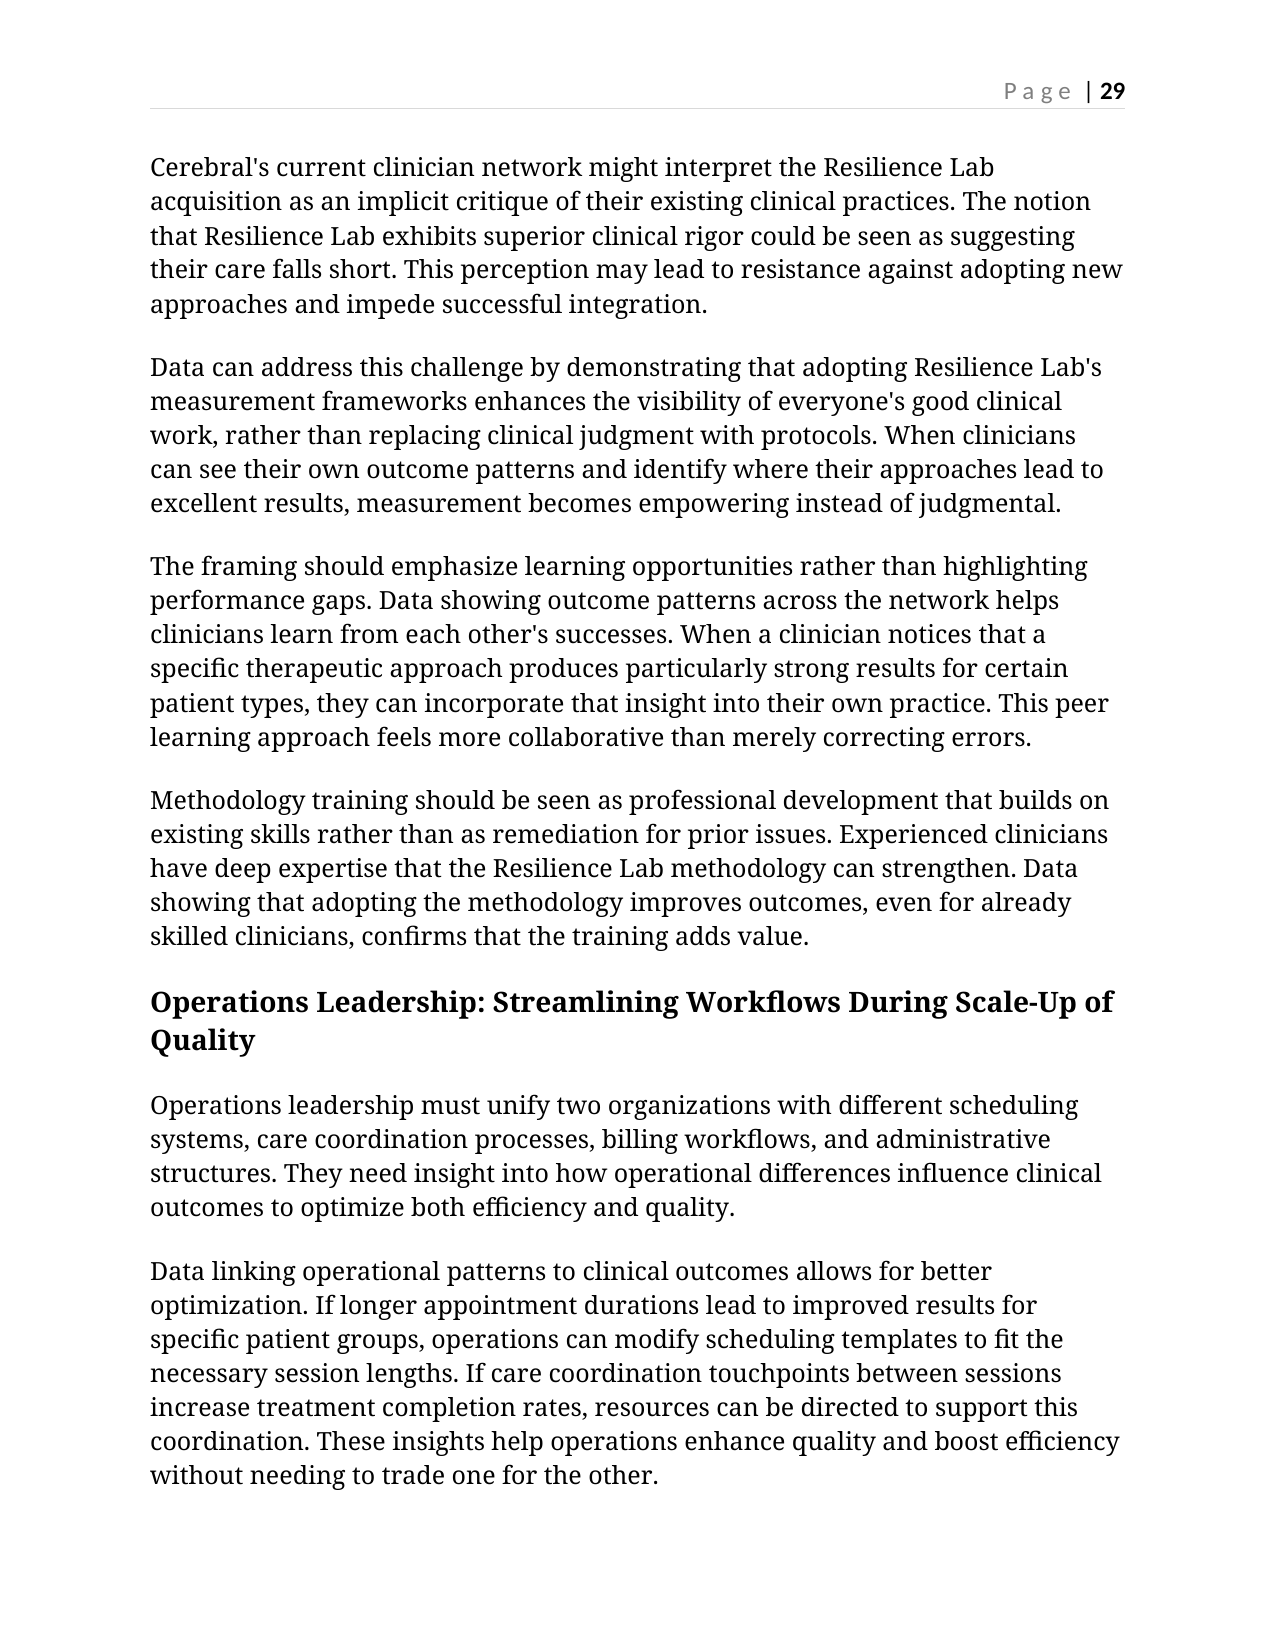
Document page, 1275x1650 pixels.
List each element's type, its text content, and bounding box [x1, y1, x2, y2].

text Data linking operational patterns to clinical outcomes allows for better optimization. If longer appointment durations lead to improved results for specific patient groups, operations can modify scheduling templates to fit the necessary session lengths. If care coordination touchpoints between sessions increase treatment completion rates, resources can be directed to support this coordination. These insights help operations enhance quality and boost efficiency without needing to trade one for the other. [150, 1253, 1125, 1492]
text Data can address this challenge by demonstrating that adopting Resilience Lab's measurement frameworks enhances the visibility of everyone's good clinical work, rather than replacing clinical judgment with protocols. When clinicians can see their own outcome patterns and identify where their approaches lead to excellent results, measurement becomes empowering instead of judgmental. [150, 349, 1125, 520]
text Methodology training should be seen as professional development that builds on existing skills rather than as remediation for prior issues. Experienced clinicians have deep expertise that the Resilience Lab methodology can strengthen. Data showing that adopting the methodology improves outcomes, even for already skilled clinicians, confirms that the training adds value. [150, 782, 1125, 953]
text The framing should emphasize learning opportunities rather than highlighting performance gaps. Data showing outcome patterns across the network helps clinicians learn from each other's successes. When a clinician notices that a specific therapeutic approach produces particularly strong results for certain patient types, they can incorporate that insight into their own practice. This peer learning approach feels more collaborative than merely correcting errors. [150, 549, 1125, 753]
text Operations Leadership: Streamlining Workflows During Scale-Up of Quality [150, 982, 1125, 1059]
text Operations leadership must unify two organizations with different scheduling systems, care coordination processes, billing workflows, and administrative structures. They need insight into how operational differences influence clinical outcomes to optimize both efficiency and quality. [150, 1088, 1125, 1224]
text Cerebral's current clinician network might interpret the Resilience Lab acquisition as an implicit critique of their existing clinical practices. The notion that Resilience Lab exhibits superior clinical rigor could be seen as suggesting their care falls short. This perception may lead to resistance against adopting new approaches and impede successful integration. [150, 150, 1125, 320]
